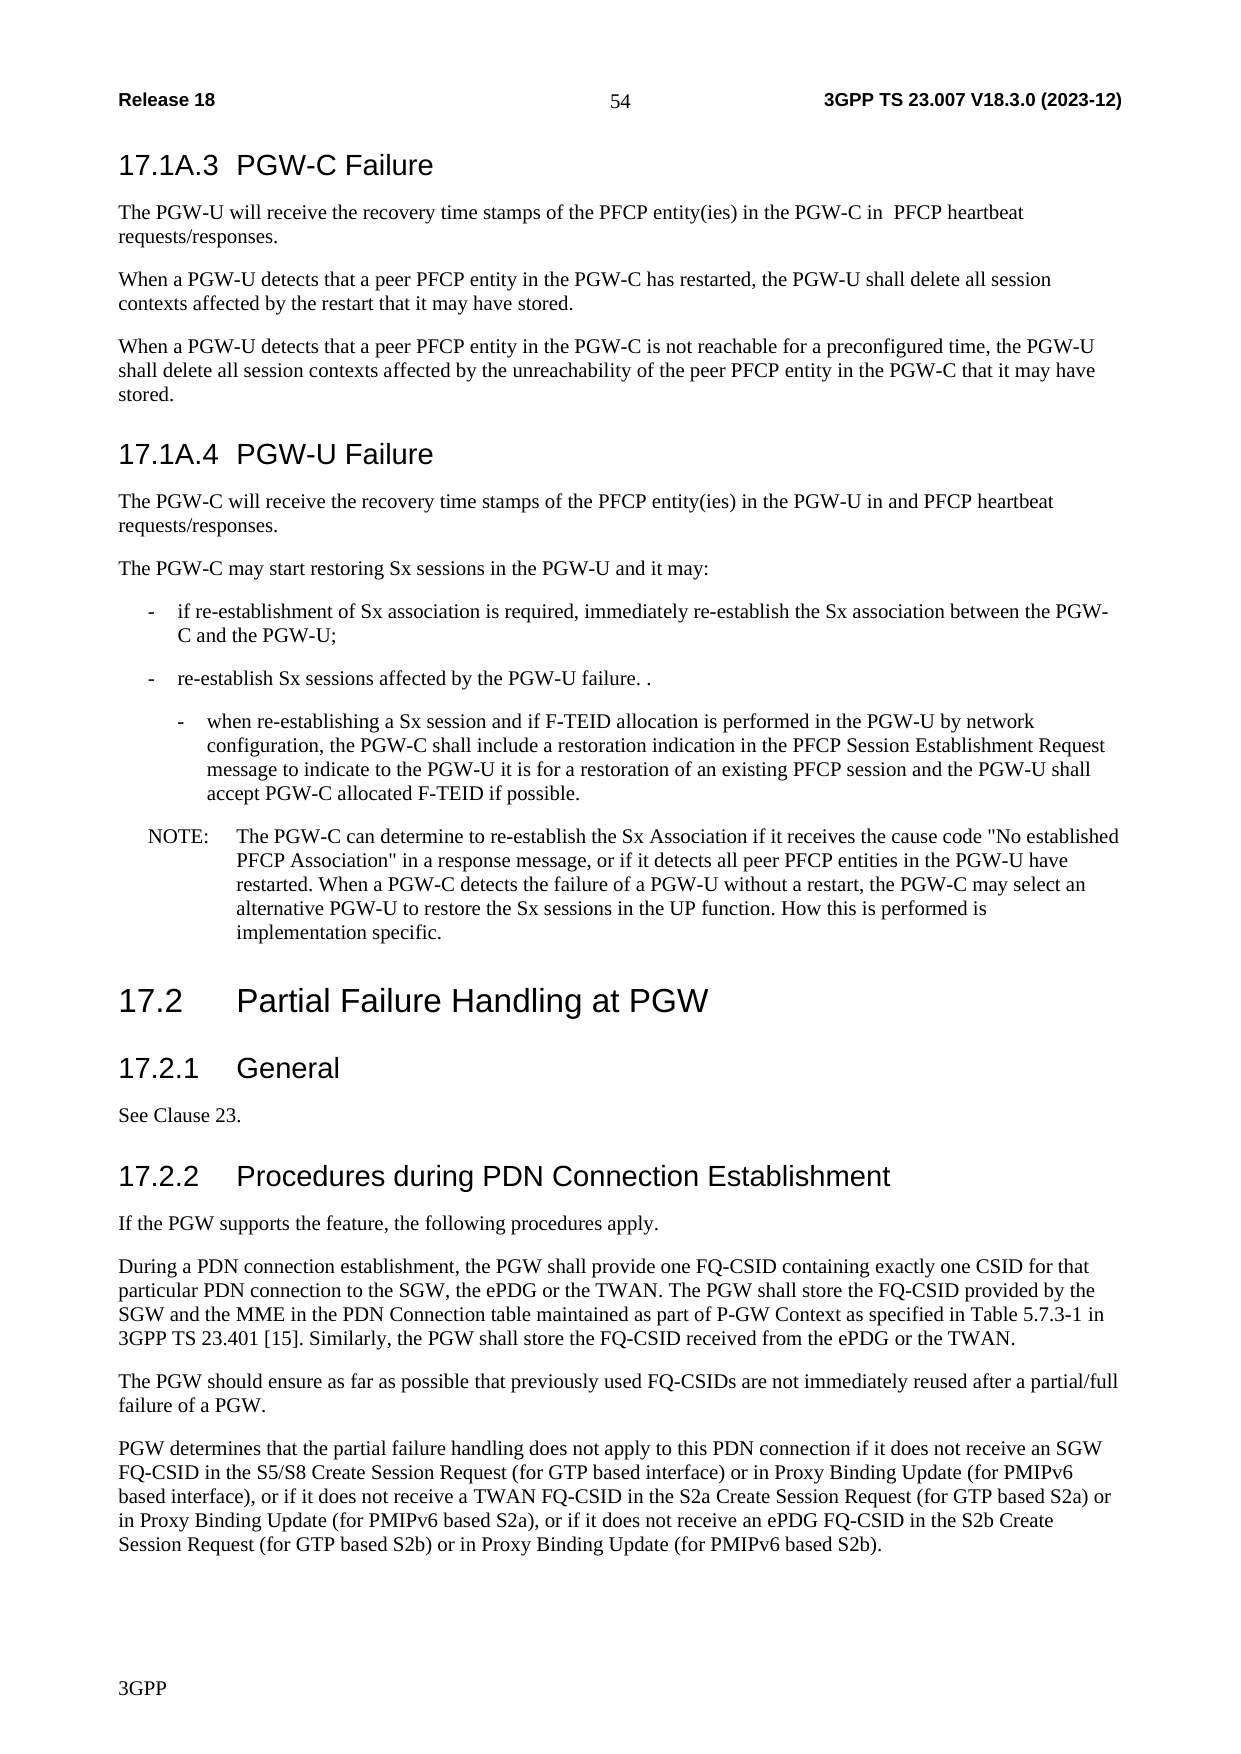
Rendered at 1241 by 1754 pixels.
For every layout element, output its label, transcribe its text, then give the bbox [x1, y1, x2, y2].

text The PGW-U will receive the recovery time stamps of the PFCP entity(ies) in the PGW-C in PFCP heartbeat requests/responses. [118, 200, 1122, 248]
text PGW determines that the partial failure handling does not apply to this PDN connection if it does not receive an SGW FQ-CSID in the S5/S8 Create Session Request (for GTP based interface) or in Proxy Binding Update (for PMIPv6 based interface), or if it does not receive a TWAN FQ-CSID in the S2a Create Session Request (for GTP based S2a) or in Proxy Binding Update (for PMIPv6 based S2a), or if it does not receive an ePDG FQ-CSID in the S2b Create Session Request (for GTP based S2b) or in Proxy Binding Update (for PMIPv6 based S2b). [118, 1436, 1122, 1556]
text The PGW-C will receive the recovery time stamps of the PFCP entity(ies) in the PGW-U in and PFCP heartbeat requests/responses. [118, 489, 1122, 537]
text If the PGW supports the feature, the following procedures apply. [118, 1211, 1122, 1235]
subtitle 17.1A.3 PGW-C Failure [118, 147, 1122, 181]
text - re-establish Sx sessions affected by the PGW-U failure. . [148, 666, 1122, 690]
text See Clause 23. [118, 1103, 1122, 1127]
text The PGW should ensure as far as possible that previously used FQ-CSIDs are not immediately reused after a partial/full failure of a PGW. [118, 1369, 1122, 1417]
subtitle 17.1A.4 PGW-U Failure [118, 437, 1122, 471]
text During a PDN connection establishment, the PGW shall provide one FQ-CSID containing exactly one CSID for that particular PDN connection to the SGW, the ePDG or the TWAN. The PGW shall store the FQ-CSID provided by the SGW and the MME in the PDN Connection table maintained as part of P-GW Context as specified in Table 5.7.3-1 in 3GPP TS 23.401 [15]. Similarly, the PGW shall store the FQ-CSID received from the ePDG or the TWAN. [118, 1254, 1122, 1350]
text The PGW-C may start restoring Sx sessions in the PGW-U and it may: [118, 556, 1122, 580]
subtitle 17.2.1 General [118, 1051, 1122, 1085]
subtitle 17.2 Partial Failure Handling at PGW [118, 981, 1122, 1020]
text - when re-establishing a Sx session and if F-TEID allocation is performed in the PGW-U by network configuration, the PGW-C shall include a restoration indication in the PFCP Session Establishment Request message to indicate to the PGW-U it is for a restoration of an existing PFCP session and the PGW-U shall accept PGW-C allocated F-TEID if possible. [177, 709, 1122, 805]
text NOTE: The PGW-C can determine to re-establish the Sx Association if it receives the cause code "No established PFCP Association" in a response message, or if it detects all peer PFCP entities in the PGW-U have restarted. When a PGW-C detects the failure of a PGW-U without a restart, the PGW-C may select an alternative PGW-U to restore the Sx sessions in the UP function. How this is performed is implementation specific. [148, 824, 1122, 944]
text When a PGW-U detects that a peer PFCP entity in the PGW-C is not reachable for a preconfigured time, the PGW-U shall delete all session contexts affected by the unreachability of the peer PFCP entity in the PGW-C that it may have stored. [118, 333, 1122, 406]
subtitle 17.2.2 Procedures during PDN Connection Establishment [118, 1159, 1122, 1192]
text When a PGW-U detects that a peer PFCP entity in the PGW-C has restarted, the PGW-U shall delete all session contexts affected by the restart that it may have stored. [118, 267, 1122, 315]
text - if re-establishment of Sx association is required, immediately re-establish the Sx association between the PGW-C and the PGW-U; [148, 599, 1122, 647]
